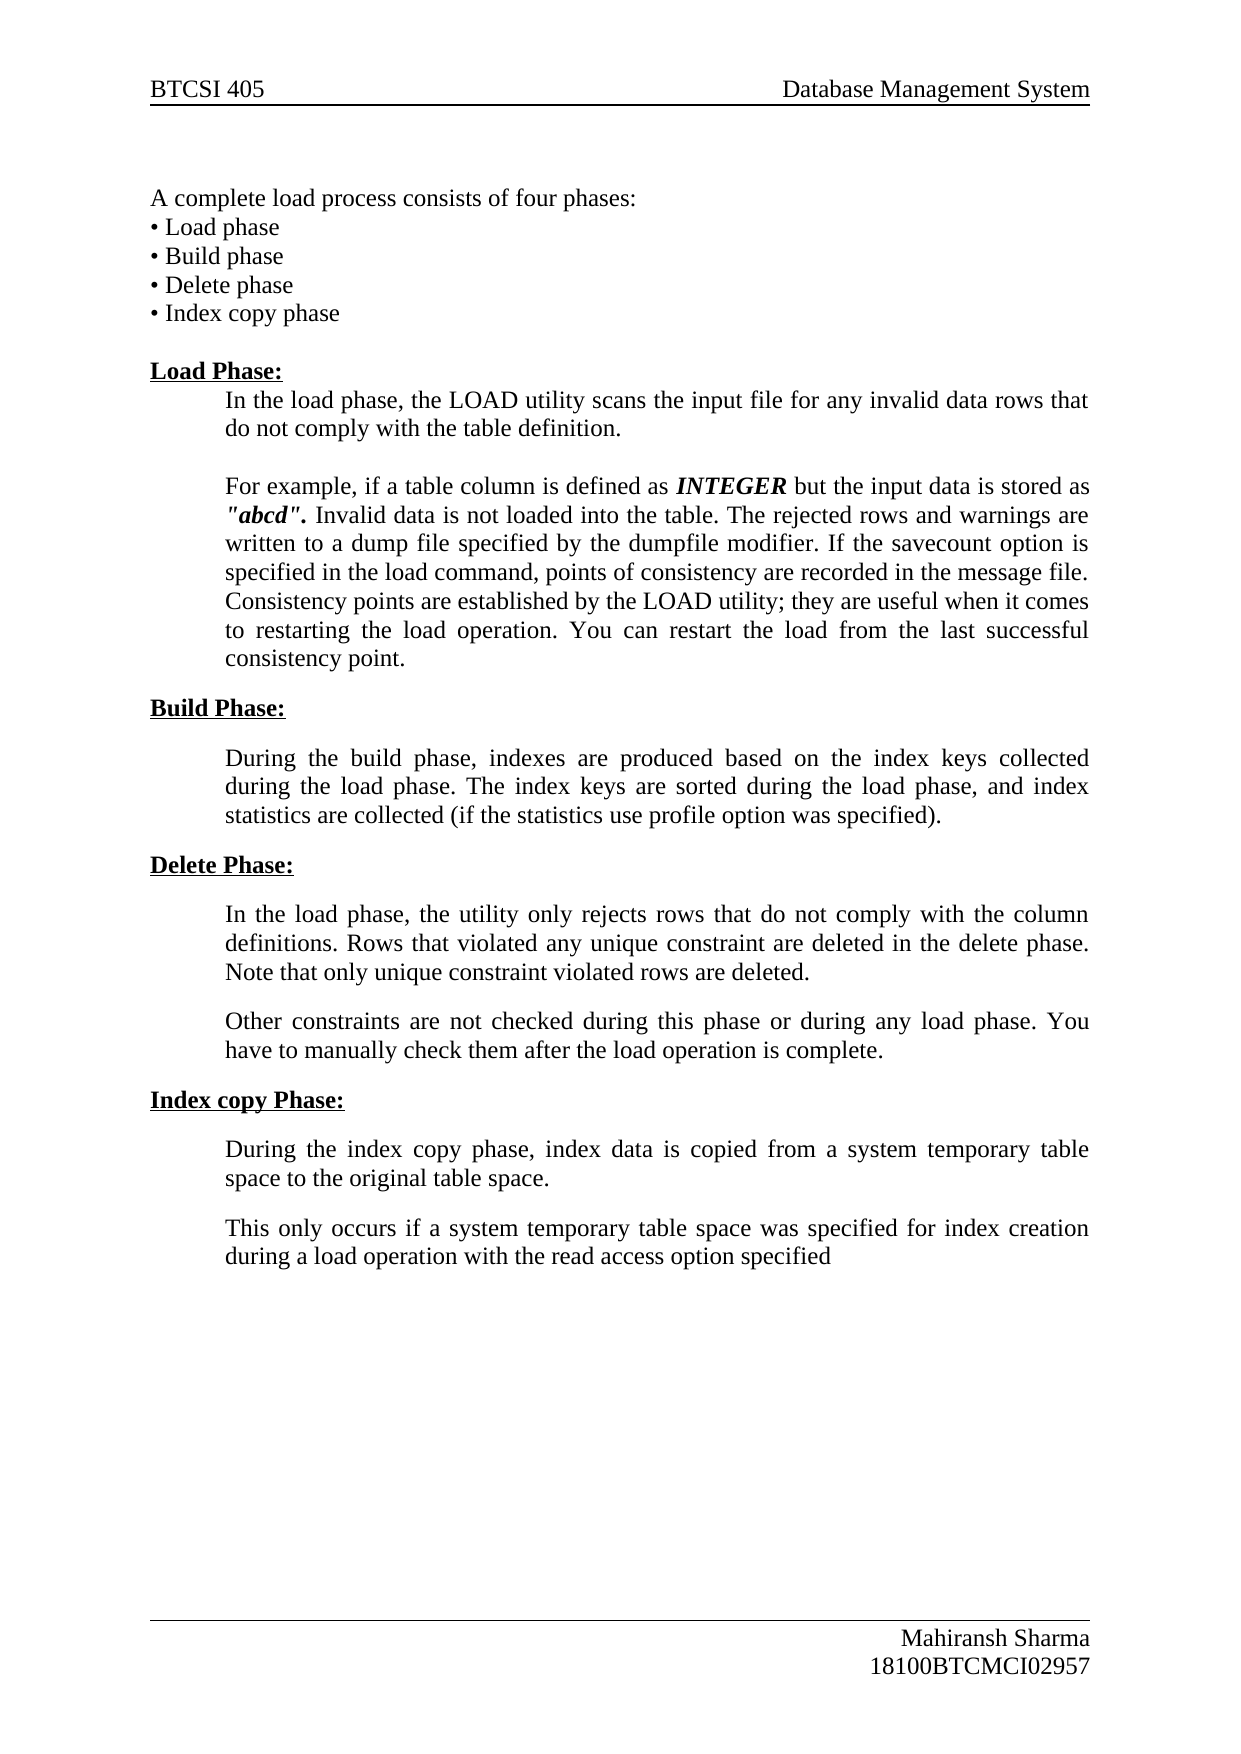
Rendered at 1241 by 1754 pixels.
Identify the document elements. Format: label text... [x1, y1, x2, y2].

text During the index copy phase, index data is copied from a system temporary table space to the original table space. [225, 1134, 1090, 1192]
list • Index copy phase [150, 298, 1090, 327]
text Other constraints are not checked during this phase or during any load phase. You have to manually check them after the load operation is complete. [225, 1006, 1090, 1064]
text In the load phase, the utility only rejects rows that do not comply with the column definitions. Rows that violated any unique constraint are deleted in the delete phase. Note that only unique constraint violated rows are deleted. [225, 899, 1090, 986]
list In the load phase, the LOAD utility scans the input file for any invalid data rows that do not comply with the table definition. [225, 385, 1090, 442]
list For example, if a table column is defined as INTEGER but the input data is stored as "abcd". Invalid data is not loaded into the table. The rejected rows and warnings are written to a dump file specified by the dumpfile modifier. If the savecount option is specified in the load command, points of consistency are recorded in the message file. Consistency points are established by the LOAD utility; they are useful when it comes to restarting the load operation. You can restart the load from the last successful consistency point. [225, 471, 1090, 672]
text Build Phase: [150, 693, 1090, 722]
list A complete load process consists of four phases: [150, 183, 1090, 212]
list • Delete phase [150, 270, 1090, 298]
list Load Phase: [150, 356, 1090, 385]
text This only occurs if a system temporary table space was specified for index creation during a load operation with the read access option specified [225, 1213, 1090, 1270]
list During the build phase, indexes are produced based on the index keys collected during the load phase. The index keys are sorted during the load phase, and index statistics are collected (if the statistics use profile option was specified). [225, 743, 1090, 829]
text Delete Phase: [150, 850, 1090, 878]
list • Build phase [150, 241, 1090, 270]
text Index copy Phase: [150, 1085, 1090, 1113]
list • Load phase [150, 212, 1090, 241]
